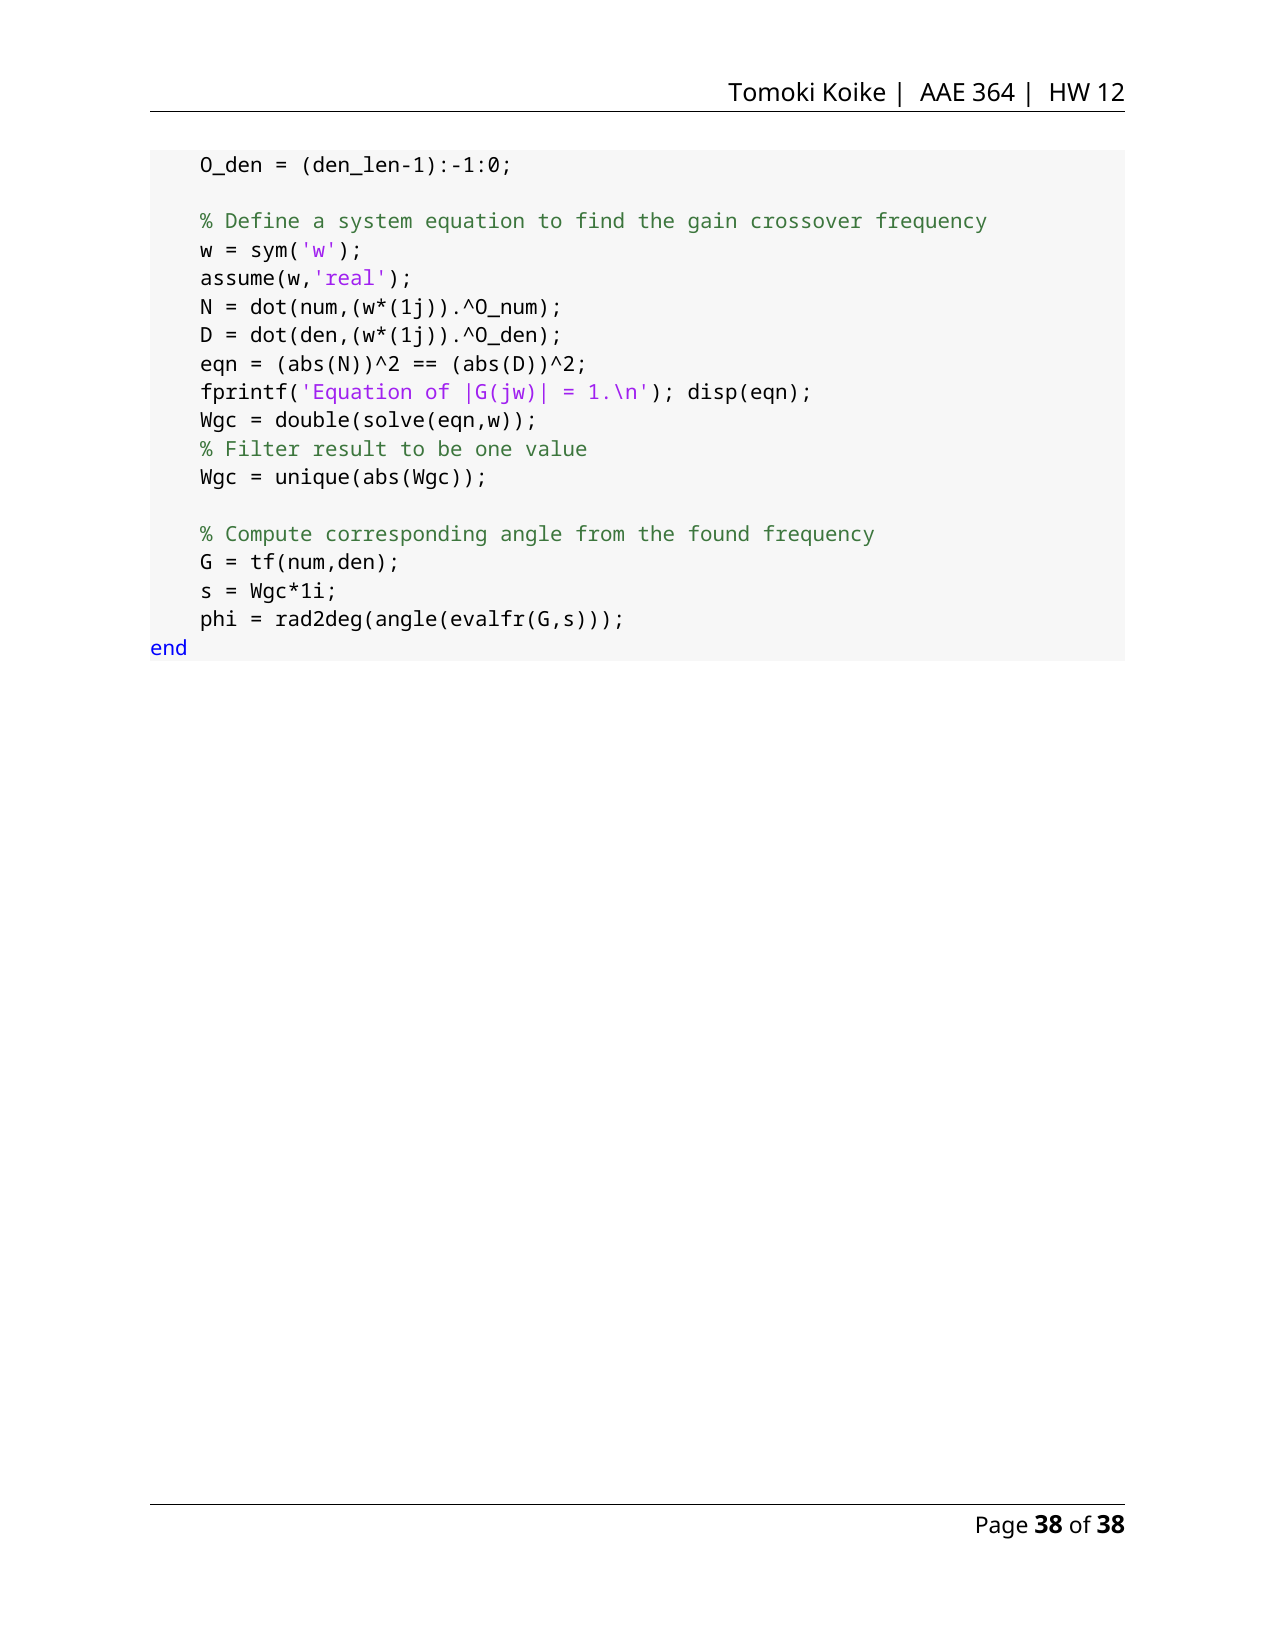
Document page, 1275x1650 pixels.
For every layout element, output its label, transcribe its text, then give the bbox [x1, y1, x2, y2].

text O_den = (den_len-1):-1:0; [150, 150, 1125, 178]
text assume(w,'real'); [150, 263, 1125, 292]
text G = tf(num,den); [150, 547, 1125, 576]
text end [150, 633, 1125, 661]
text phi = rad2deg(angle(evalfr(G,s))); [150, 604, 1125, 633]
text Wgc = unique(abs(Wgc)); [150, 462, 1125, 491]
text % Compute corresponding angle from the found frequency [150, 519, 1125, 547]
text w = sym('w'); [150, 235, 1125, 263]
text Wgc = double(solve(eqn,w)); [150, 406, 1125, 434]
text % Filter result to be one value [150, 434, 1125, 462]
text N = dot(num,(w*(1j)).^O_num); [150, 292, 1125, 320]
text eqn = (abs(N))^2 == (abs(D))^2; [150, 349, 1125, 377]
text D = dot(den,(w*(1j)).^O_den); [150, 320, 1125, 349]
text s = Wgc*1i; [150, 576, 1125, 604]
text fprintf('Equation of |G(jw)| = 1.\n'); disp(eqn); [150, 377, 1125, 406]
text % Define a system equation to find the gain crossover frequency [150, 206, 1125, 235]
